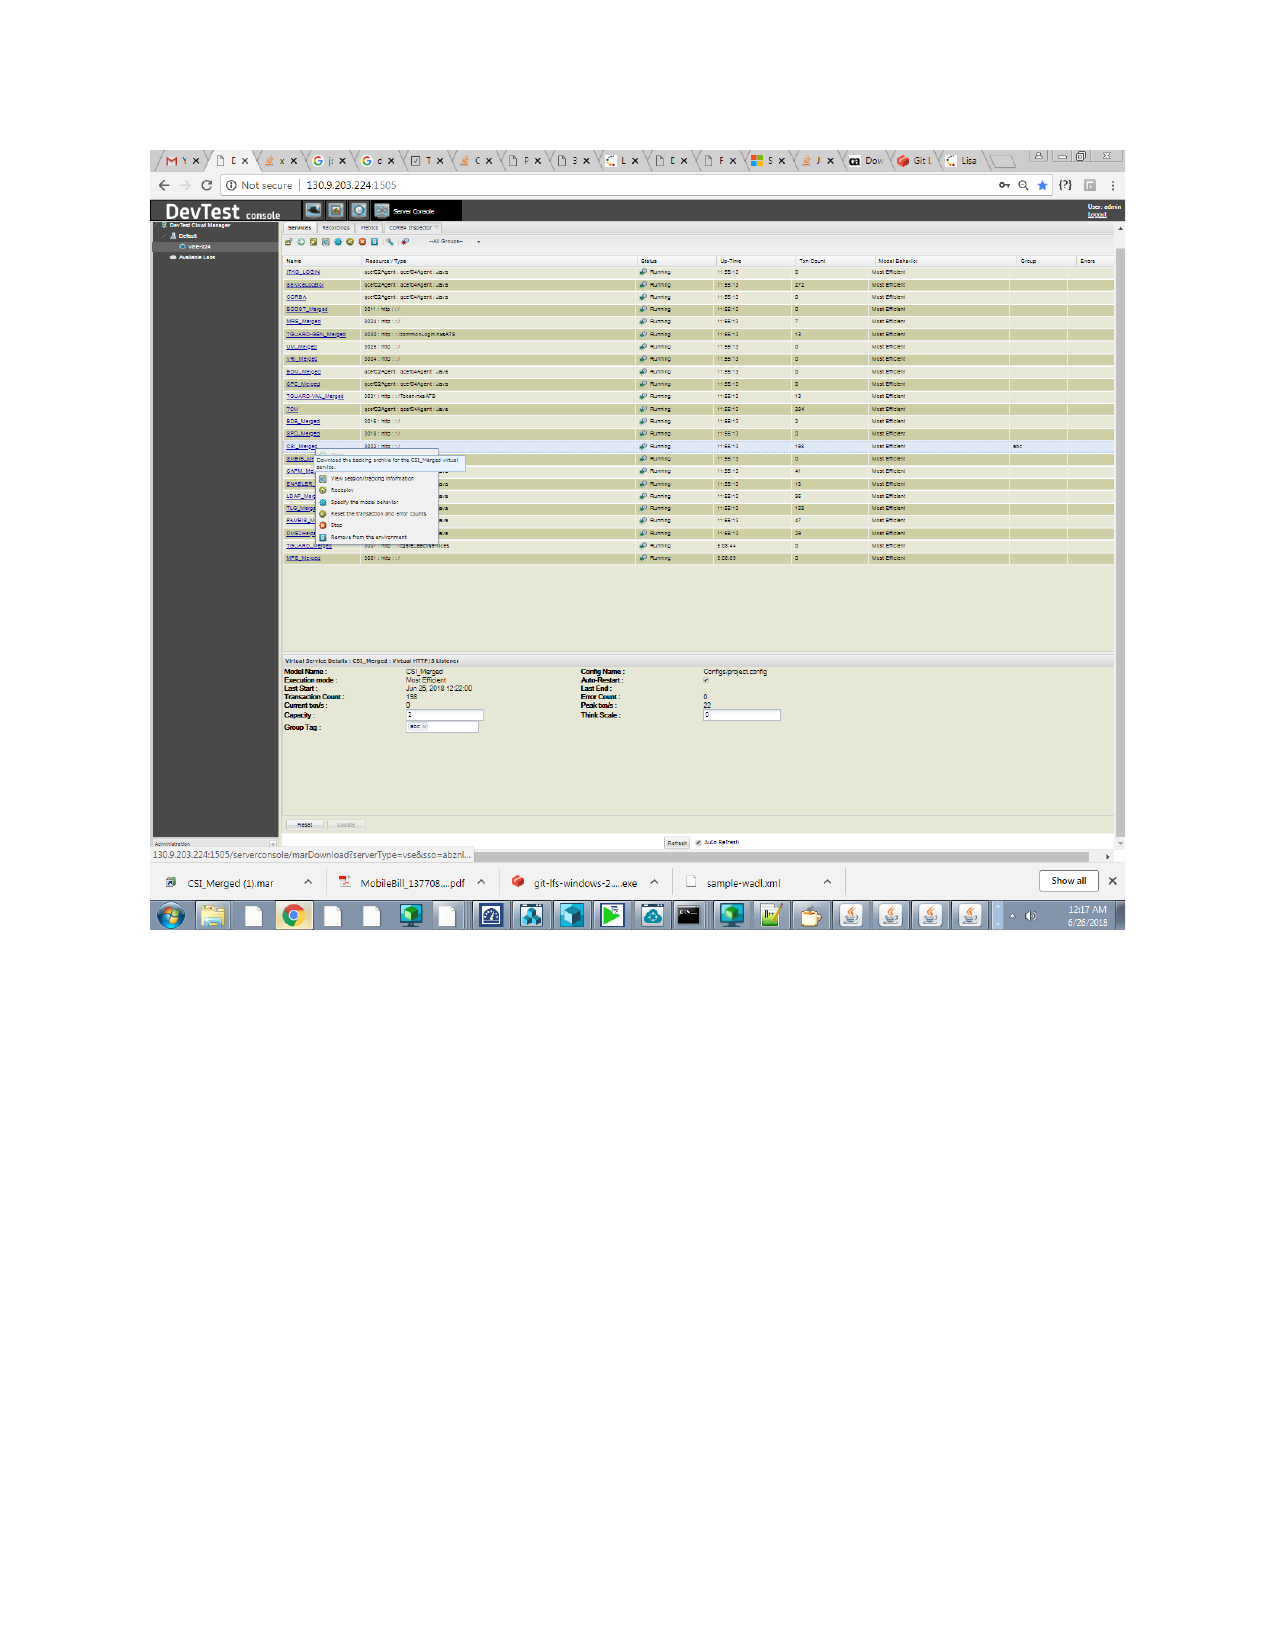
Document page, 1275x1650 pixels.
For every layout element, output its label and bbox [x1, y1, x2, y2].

picture [150, 150, 1125, 930]
